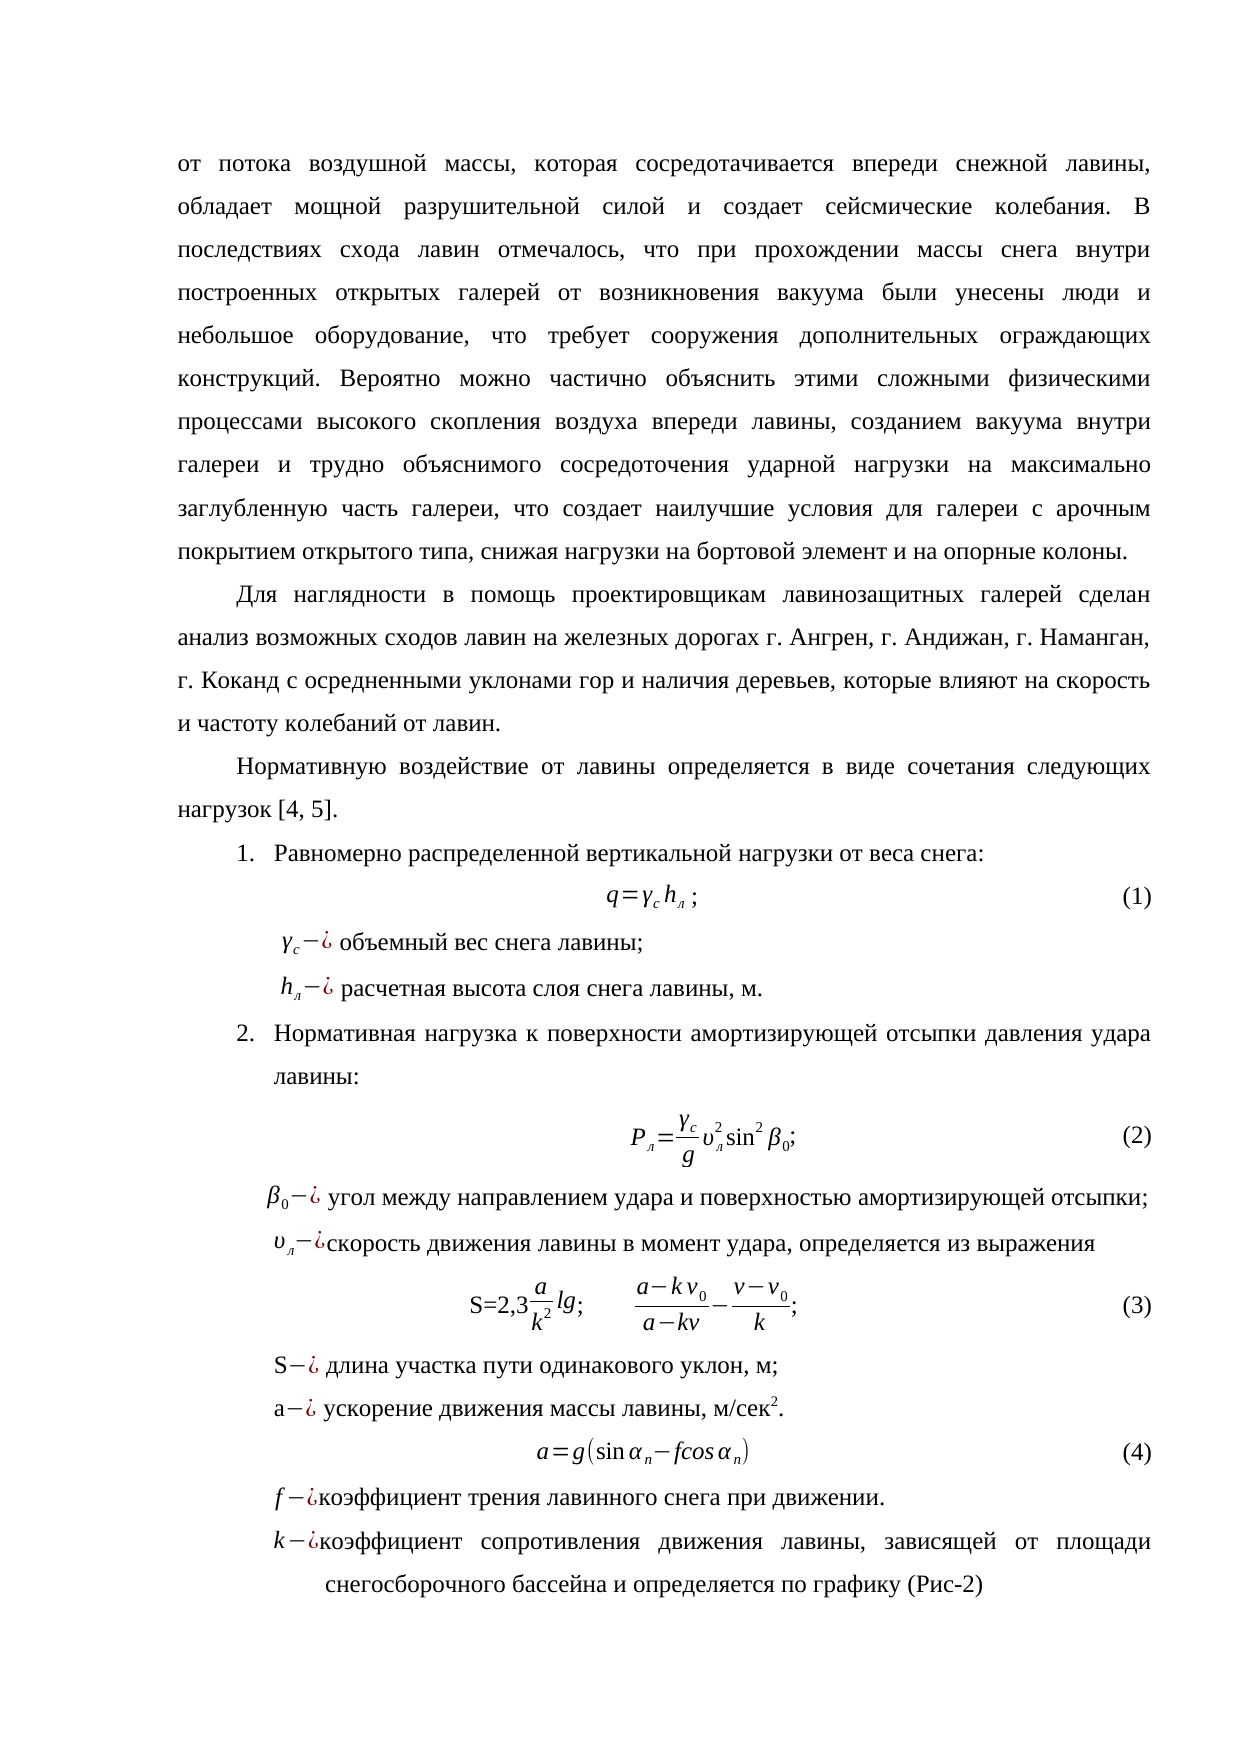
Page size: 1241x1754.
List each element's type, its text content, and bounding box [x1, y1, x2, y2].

text ; (1) [177, 881, 1152, 912]
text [177, 148, 1152, 564]
list угол между направлением удара и поверхностью амортизирующей отсыпки; [266, 1181, 1152, 1213]
text расчетная высота слоя снега лавины, м. [177, 972, 1152, 1004]
list Равномерно распределенной вертикальной нагрузки от веса снега: [236, 838, 1152, 866]
text Для наглядности в помощь проектировщикам лавинозащитных галерей сделан анализ возможных сходов лавин на железных дорогах г. Ангрен, г. Андижан, г. Наманган, г. Коканд с осредненными уклонами гор и наличия деревьев, которые влияют на скорость и частоту колебаний от лавин. [177, 579, 1152, 737]
text Нормативную воздействие от лавины определяется в виде сочетания следующих нагрузок [4, 5]. [177, 751, 1152, 823]
text объемный вес снега лавины; [177, 927, 1152, 958]
list Нормативная нагрузка к поверхности амортизирующей отсыпки давления удара лавины: [236, 1018, 1152, 1090]
list коэффициент трения лавинного снега при движении. [274, 1482, 1152, 1511]
list ; (2) [274, 1104, 1152, 1167]
list (4) [274, 1436, 1152, 1468]
list скорость движения лавины в момент удара, определяется из выражения [274, 1227, 1152, 1258]
list коэффициент сопротивления движения лавины, зависящей от площади снегосборочного бассейна и определяется по графику (Рис-2) [273, 1526, 1152, 1598]
list S=2,3; ; (3) [274, 1273, 1152, 1336]
list S длина участка пути одинакового уклон, м; [274, 1350, 1152, 1379]
list a ускорение движения массы лавины, м/сек2. [274, 1393, 1152, 1422]
